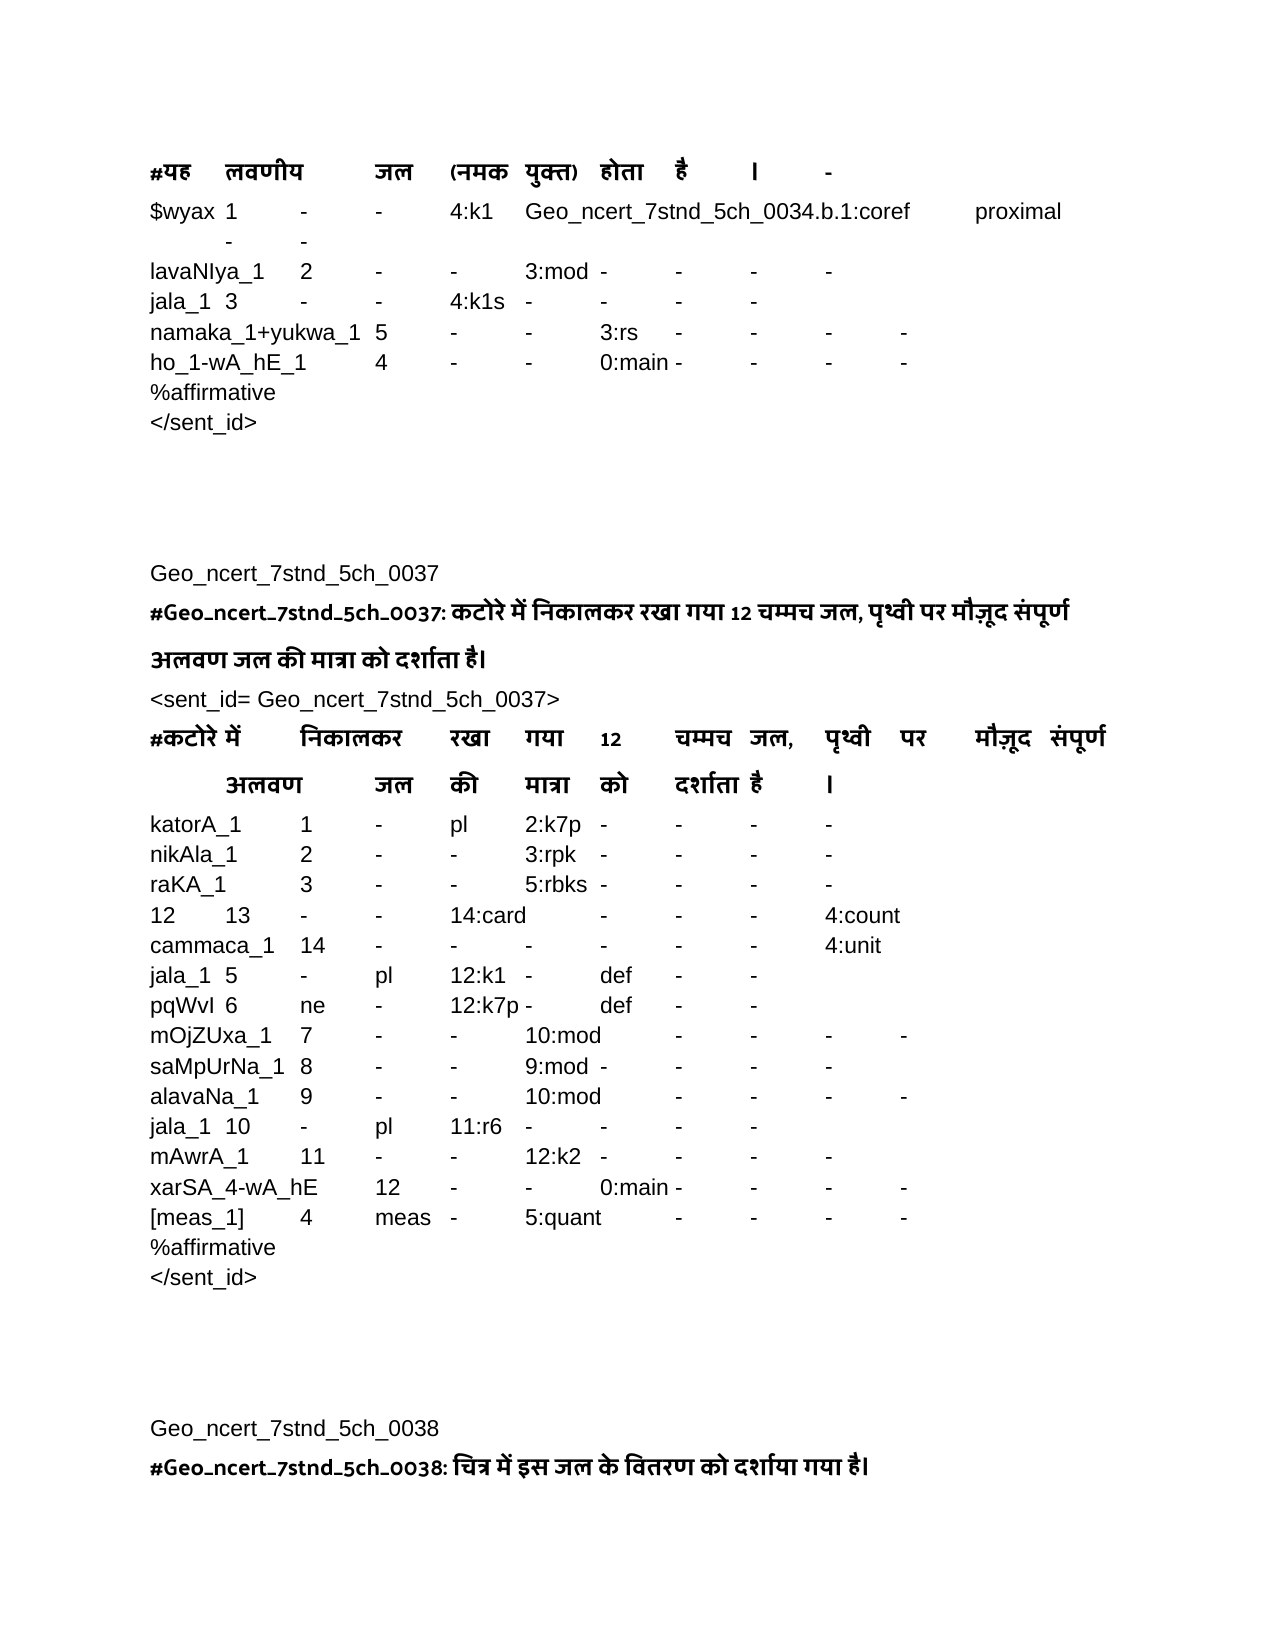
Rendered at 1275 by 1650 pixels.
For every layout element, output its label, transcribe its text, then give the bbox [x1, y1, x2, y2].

text nikAla_1 2 - - 3:rpk - - - - [150, 841, 1125, 867]
text cammaca_1 14 - - - - - - 4:unit [150, 932, 1125, 958]
text <sent_id= Geo_ncert_7stnd_5ch_0037> [150, 686, 1125, 712]
text saMpUrNa_1 8 - - 9:mod - - - - [150, 1053, 1125, 1079]
text jala_1 3 - - 4:k1s - - - - [150, 288, 1125, 314]
text 12 13 - - 14:card - - - 4:count [150, 902, 1125, 928]
text #यह लवणीय जल (नमक युक्त) होता है । - [150, 150, 1125, 191]
text jala_1 5 - pl 12:k1 - def - - [150, 962, 1125, 988]
text ho_1-wA_hE_1 4 - - 0:main - - - - [150, 349, 1125, 375]
text </sent_id> [150, 1264, 1125, 1290]
text pqWvI 6 ne - 12:k7p - def - - [150, 992, 1125, 1018]
text mOjZUxa_1 7 - - 10:mod - - - - [150, 1022, 1125, 1049]
text #Geo_ncert_7stnd_5ch_0038: चित्र में इस जल के वितरण को दर्शाया गया है। [150, 1445, 1125, 1487]
text $wyax 1 - - 4:k1 Geo_ncert_7stnd_5ch_0034.b.1:coref proximal - - [150, 198, 1125, 254]
text [meas_1] 4 meas - 5:quant - - - - [150, 1204, 1125, 1230]
text %affirmative [150, 1234, 1125, 1260]
text Geo_ncert_7stnd_5ch_0037 [150, 560, 1125, 586]
text </sent_id> [150, 409, 1125, 435]
text #कटोरे में निकालकर रखा गया 12 चम्मच जल, पृथ्वी पर मौज़ूद संपूर्ण अलवण जल की मात्रा को दर्शाता है । [150, 716, 1125, 805]
text raKA_1 3 - - 5:rbks - - - - [150, 871, 1125, 898]
text alavaNa_1 9 - - 10:mod - - - - [150, 1083, 1125, 1109]
text jala_1 10 - pl 11:r6 - - - - [150, 1113, 1125, 1139]
text lavaNIya_1 2 - - 3:mod - - - - [150, 258, 1125, 284]
text namaka_1+yukwa_1 5 - - 3:rs - - - - [150, 318, 1125, 345]
text xarSA_4-wA_hE 12 - - 0:main - - - - [150, 1173, 1125, 1200]
text katorA_1 1 - pl 2:k7p - - - - [150, 811, 1125, 837]
text %affirmative [150, 379, 1125, 405]
text mAwrA_1 11 - - 12:k2 - - - - [150, 1143, 1125, 1169]
text Geo_ncert_7stnd_5ch_0038 [150, 1415, 1125, 1441]
text #Geo_ncert_7stnd_5ch_0037: कटोरे में निकालकर रखा गया 12 चम्मच जल, पृथ्वी पर मौज़ूद संपूर्ण अलवण जल की मात्रा को दर्शाता है। [150, 590, 1125, 679]
